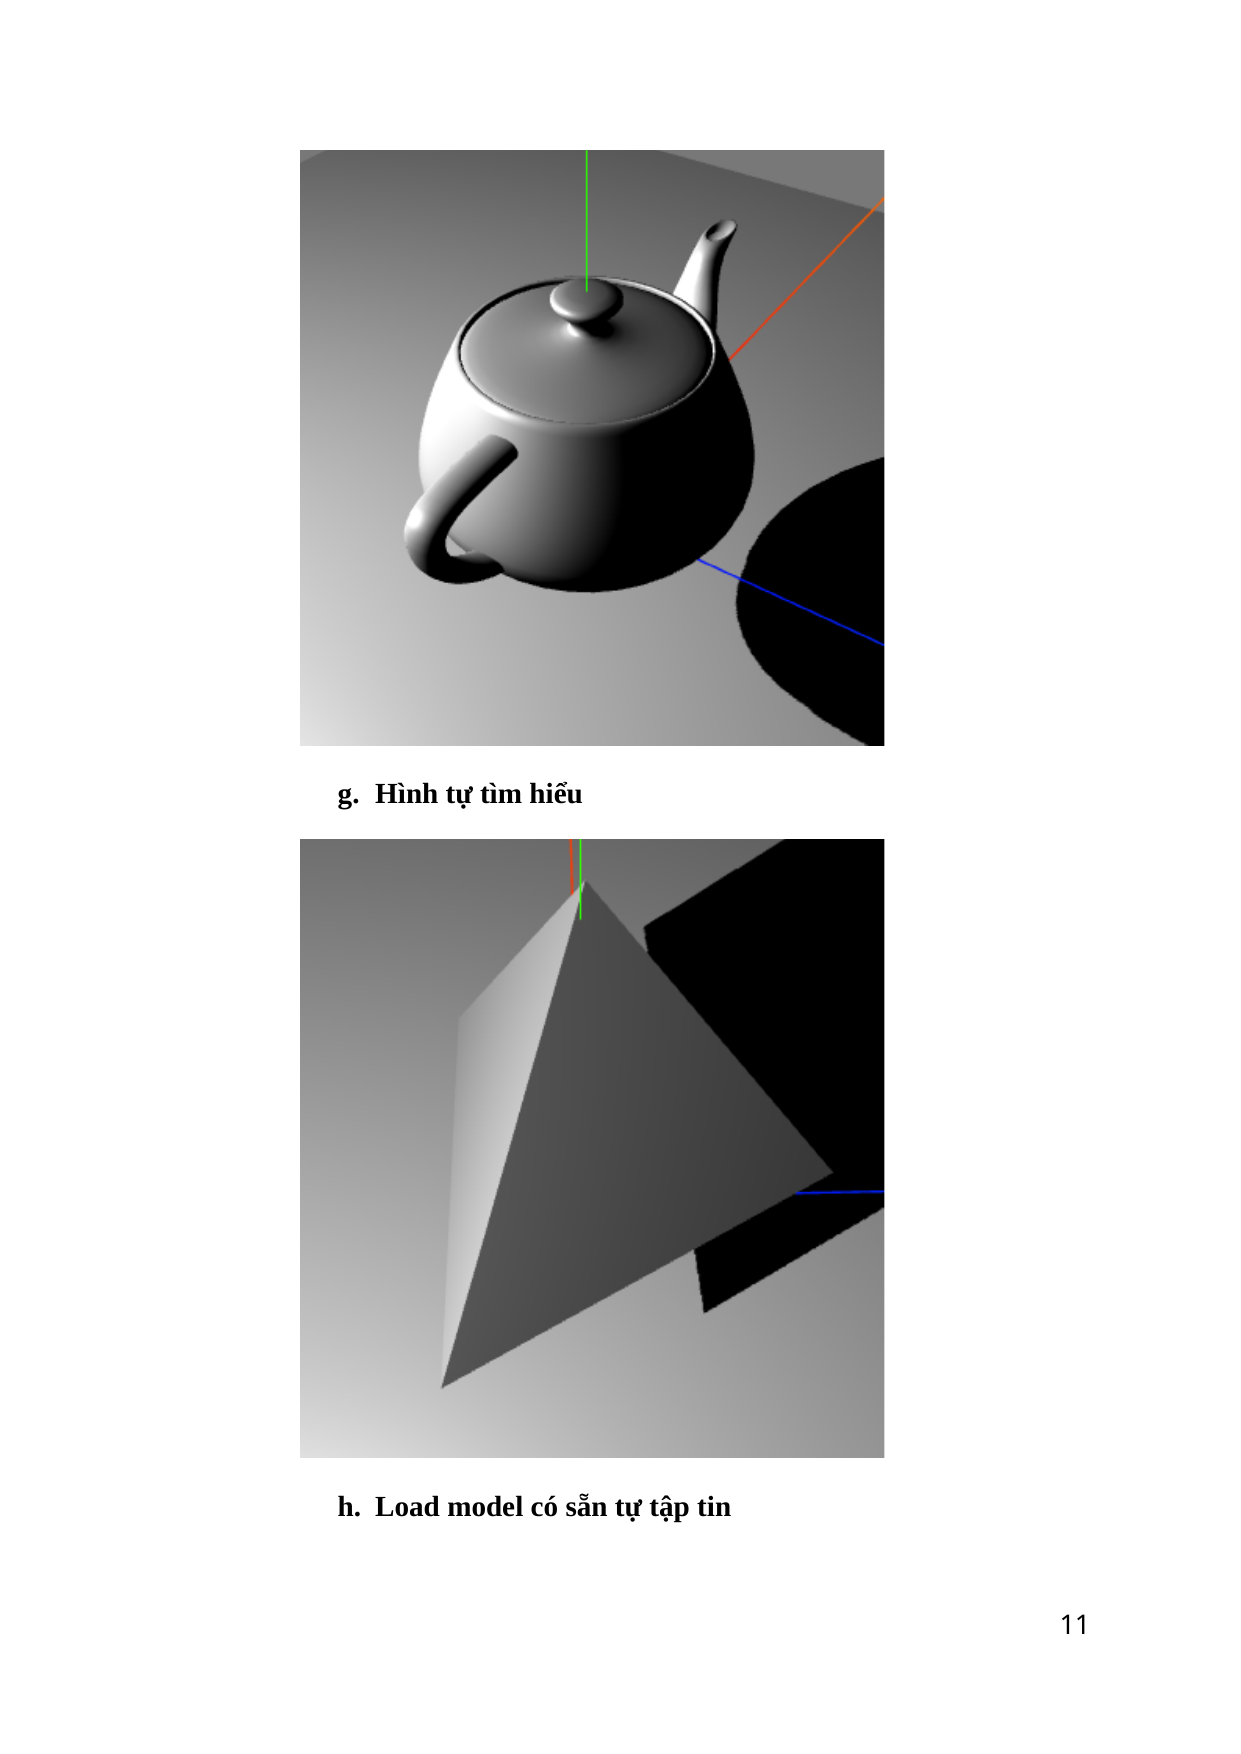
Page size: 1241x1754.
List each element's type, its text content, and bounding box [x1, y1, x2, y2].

picture [300, 150, 885, 746]
picture [300, 839, 885, 1458]
list Hình tự tìm hiểu [337, 776, 1090, 810]
list Load model có sẵn tự tập tin [337, 1489, 1090, 1522]
